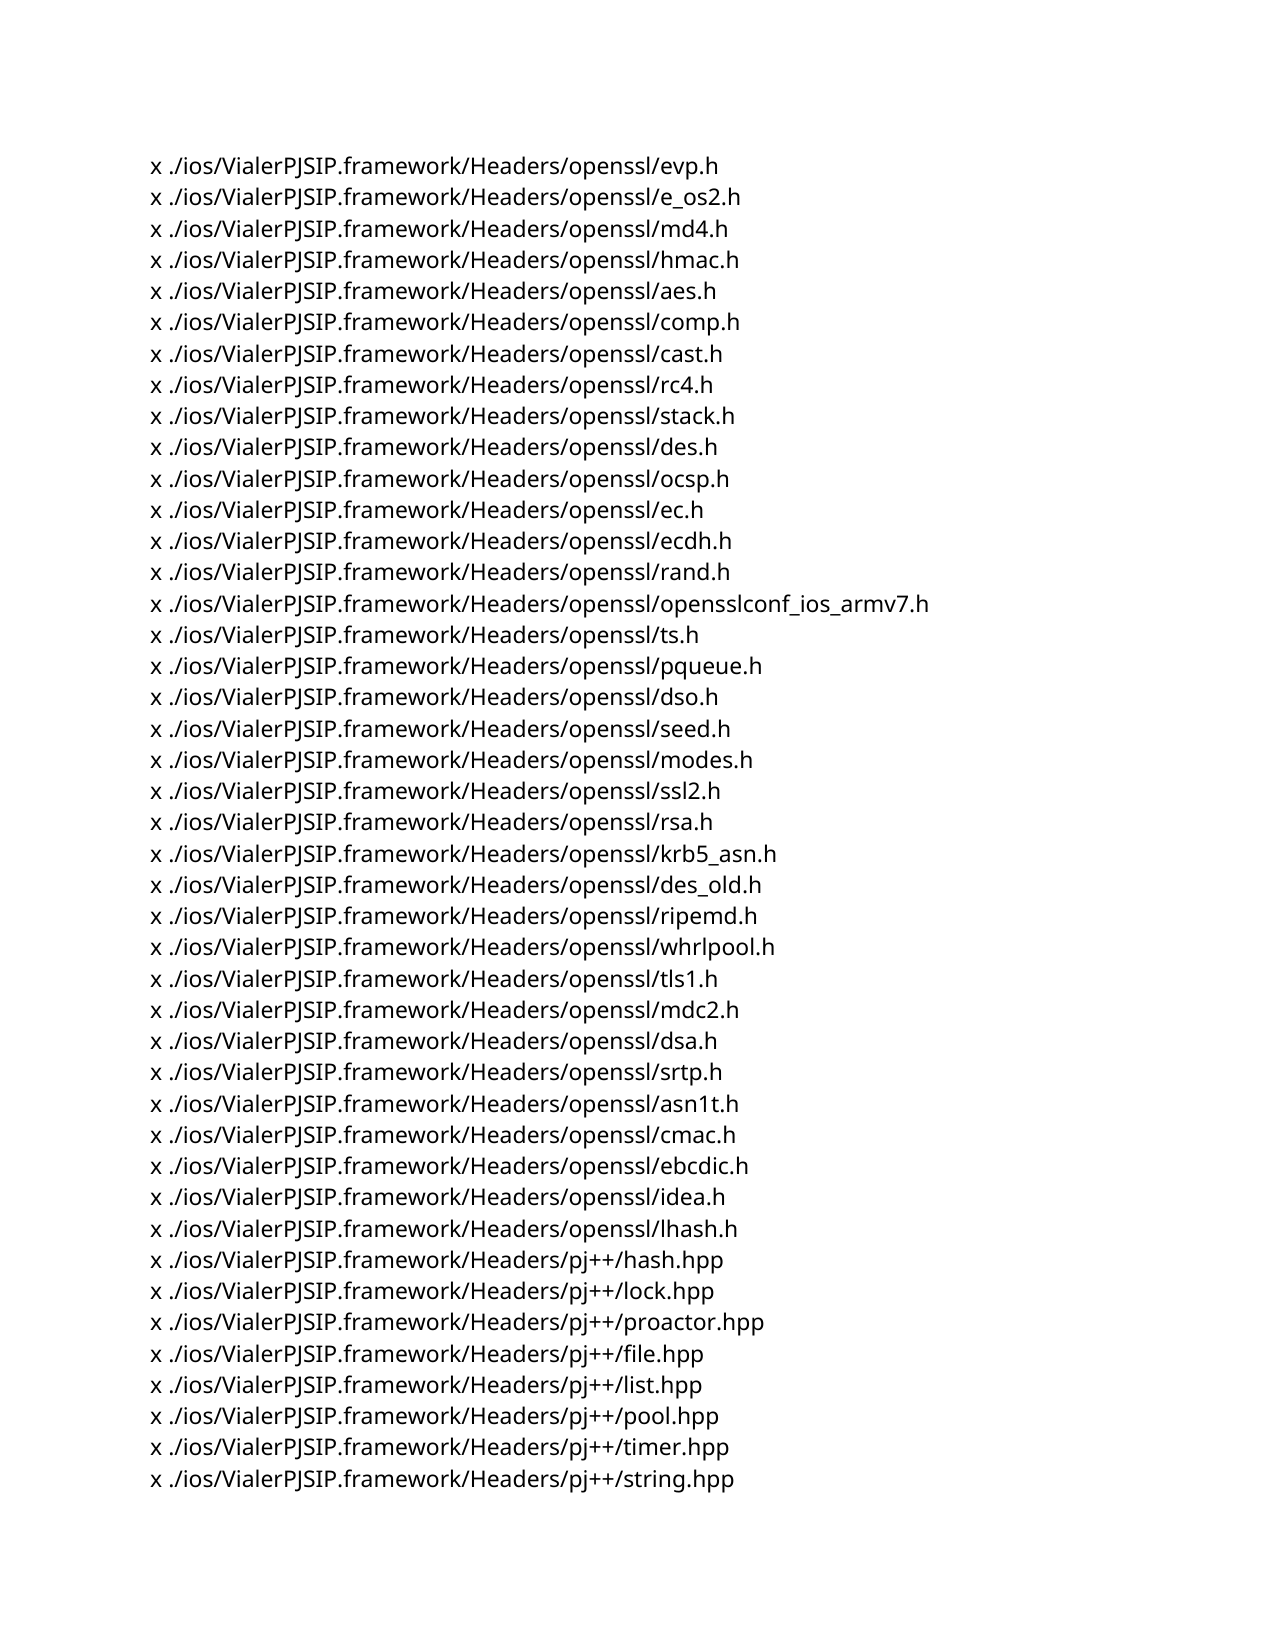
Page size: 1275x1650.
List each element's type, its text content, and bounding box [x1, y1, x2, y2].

text x ./ios/VialerPJSIP.framework/Headers/openssl/rsa.h [150, 806, 1125, 837]
text x ./ios/VialerPJSIP.framework/Headers/openssl/ec.h [150, 494, 1125, 525]
text x ./ios/VialerPJSIP.framework/Headers/openssl/e_os2.h [150, 181, 1125, 212]
text x ./ios/VialerPJSIP.framework/Headers/pj++/hash.hpp [150, 1244, 1125, 1275]
text x ./ios/VialerPJSIP.framework/Headers/openssl/ebcdic.h [150, 1150, 1125, 1181]
text x ./ios/VialerPJSIP.framework/Headers/openssl/ecdh.h [150, 525, 1125, 556]
text x ./ios/VialerPJSIP.framework/Headers/openssl/ts.h [150, 619, 1125, 650]
text x ./ios/VialerPJSIP.framework/Headers/openssl/seed.h [150, 712, 1125, 744]
text x ./ios/VialerPJSIP.framework/Headers/openssl/cmac.h [150, 1119, 1125, 1150]
text x ./ios/VialerPJSIP.framework/Headers/openssl/mdc2.h [150, 994, 1125, 1025]
text x ./ios/VialerPJSIP.framework/Headers/openssl/des.h [150, 431, 1125, 462]
text x ./ios/VialerPJSIP.framework/Headers/openssl/rand.h [150, 556, 1125, 587]
text x ./ios/VialerPJSIP.framework/Headers/openssl/opensslconf_ios_armv7.h [150, 587, 1125, 619]
text x ./ios/VialerPJSIP.framework/Headers/pj++/timer.hpp [150, 1431, 1125, 1462]
text x ./ios/VialerPJSIP.framework/Headers/openssl/dsa.h [150, 1025, 1125, 1056]
text x ./ios/VialerPJSIP.framework/Headers/openssl/lhash.h [150, 1212, 1125, 1244]
text x ./ios/VialerPJSIP.framework/Headers/openssl/modes.h [150, 744, 1125, 775]
text x ./ios/VialerPJSIP.framework/Headers/openssl/aes.h [150, 275, 1125, 306]
text x ./ios/VialerPJSIP.framework/Headers/openssl/pqueue.h [150, 650, 1125, 681]
text x ./ios/VialerPJSIP.framework/Headers/pj++/string.hpp [150, 1462, 1125, 1494]
text x ./ios/VialerPJSIP.framework/Headers/pj++/file.hpp [150, 1337, 1125, 1369]
text x ./ios/VialerPJSIP.framework/Headers/openssl/evp.h [150, 150, 1125, 181]
text x ./ios/VialerPJSIP.framework/Headers/openssl/comp.h [150, 306, 1125, 337]
text x ./ios/VialerPJSIP.framework/Headers/openssl/idea.h [150, 1181, 1125, 1212]
text x ./ios/VialerPJSIP.framework/Headers/openssl/hmac.h [150, 244, 1125, 275]
text x ./ios/VialerPJSIP.framework/Headers/openssl/whrlpool.h [150, 931, 1125, 962]
text x ./ios/VialerPJSIP.framework/Headers/openssl/ssl2.h [150, 775, 1125, 806]
text x ./ios/VialerPJSIP.framework/Headers/openssl/md4.h [150, 212, 1125, 244]
text x ./ios/VialerPJSIP.framework/Headers/pj++/list.hpp [150, 1369, 1125, 1400]
text x ./ios/VialerPJSIP.framework/Headers/openssl/tls1.h [150, 962, 1125, 994]
text x ./ios/VialerPJSIP.framework/Headers/pj++/lock.hpp [150, 1275, 1125, 1306]
text x ./ios/VialerPJSIP.framework/Headers/openssl/ripemd.h [150, 900, 1125, 931]
text x ./ios/VialerPJSIP.framework/Headers/openssl/asn1t.h [150, 1087, 1125, 1119]
text x ./ios/VialerPJSIP.framework/Headers/pj++/proactor.hpp [150, 1306, 1125, 1337]
text x ./ios/VialerPJSIP.framework/Headers/pj++/pool.hpp [150, 1400, 1125, 1431]
text x ./ios/VialerPJSIP.framework/Headers/openssl/cast.h [150, 337, 1125, 369]
text x ./ios/VialerPJSIP.framework/Headers/openssl/des_old.h [150, 869, 1125, 900]
text x ./ios/VialerPJSIP.framework/Headers/openssl/stack.h [150, 400, 1125, 431]
text x ./ios/VialerPJSIP.framework/Headers/openssl/ocsp.h [150, 462, 1125, 494]
text x ./ios/VialerPJSIP.framework/Headers/openssl/dso.h [150, 681, 1125, 712]
text x ./ios/VialerPJSIP.framework/Headers/openssl/krb5_asn.h [150, 837, 1125, 869]
text x ./ios/VialerPJSIP.framework/Headers/openssl/rc4.h [150, 369, 1125, 400]
text x ./ios/VialerPJSIP.framework/Headers/openssl/srtp.h [150, 1056, 1125, 1087]
